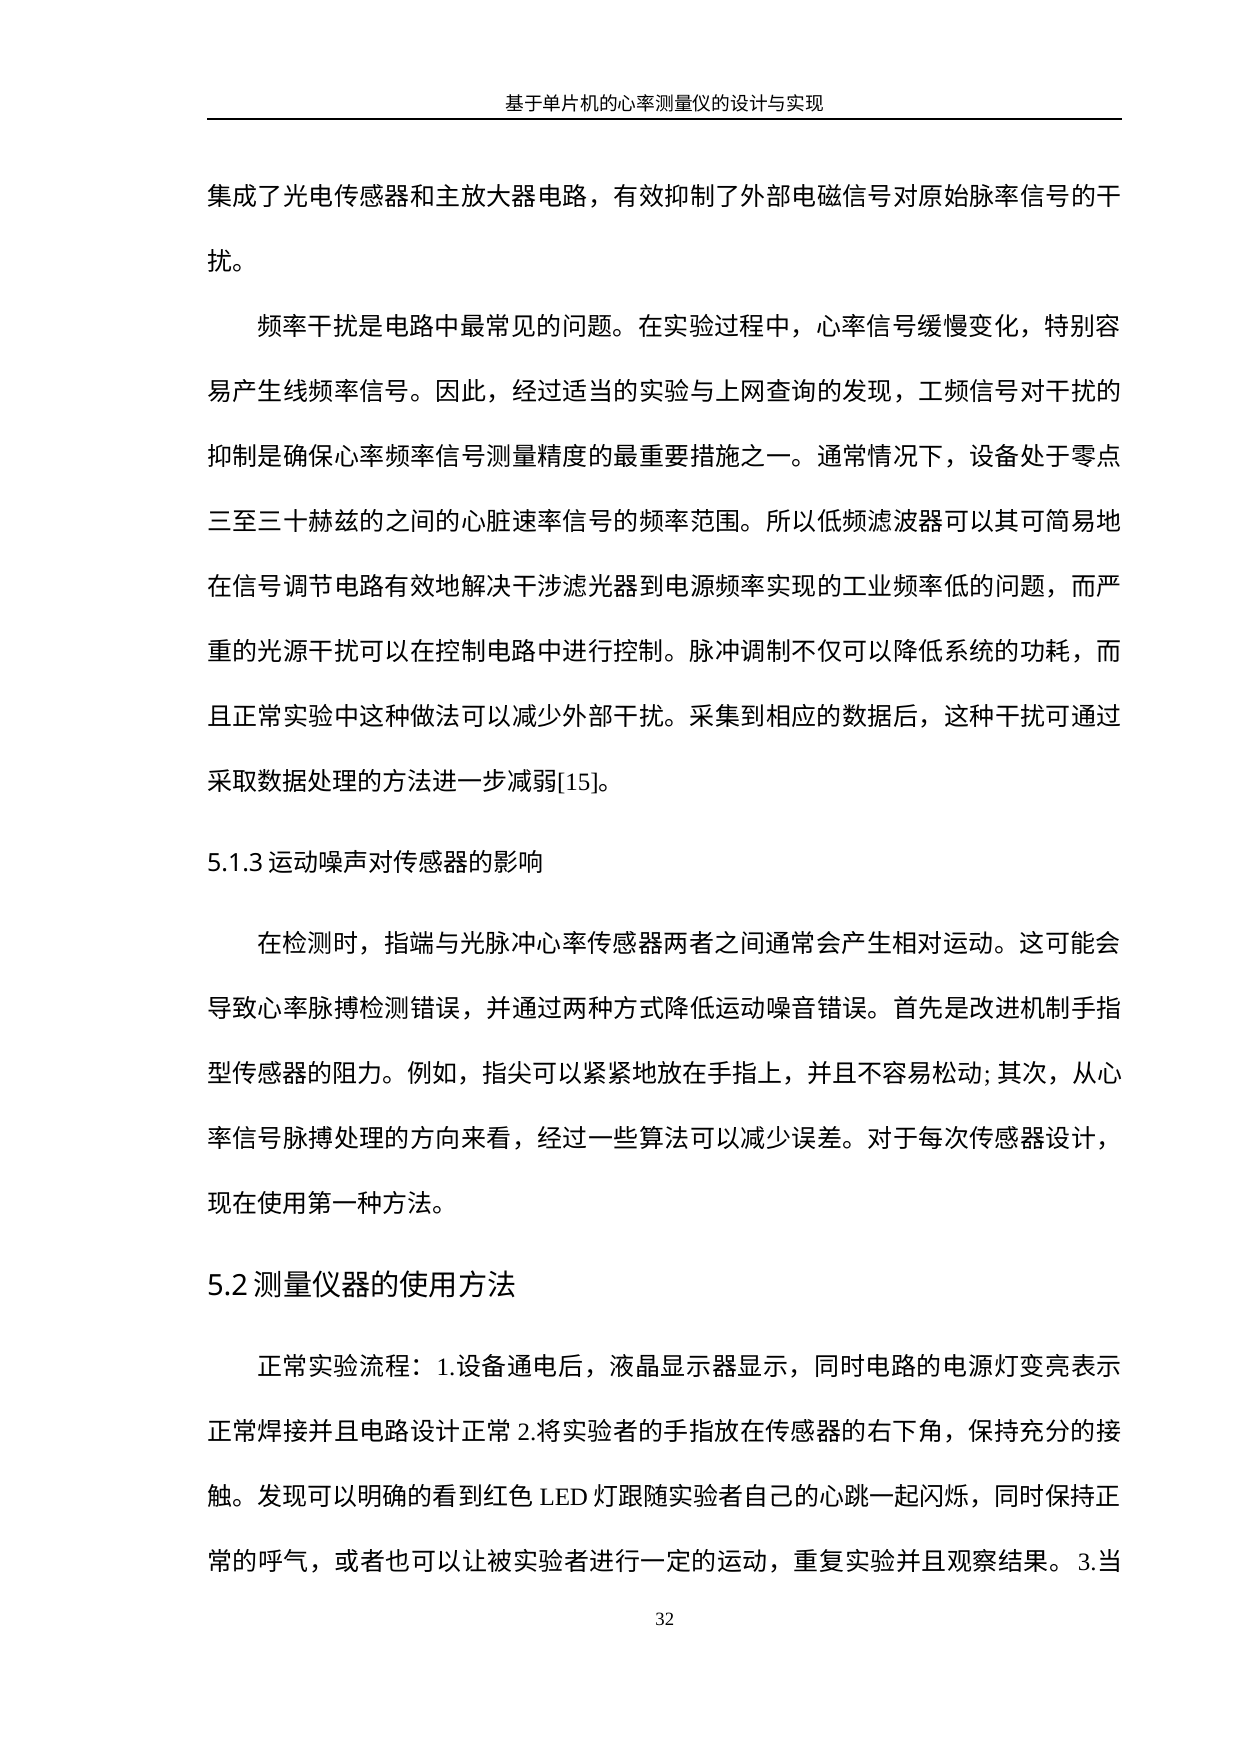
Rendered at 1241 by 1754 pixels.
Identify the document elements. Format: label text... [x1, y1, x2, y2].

subtitle 5.1.3运动噪声对传感器的影响 [207, 828, 1122, 893]
subtitle 5.2测量仪器的使用方法 [207, 1251, 1122, 1316]
text 在检测时，指端与光脉冲心率传感器两者之间通常会产生相对运动。这可能会导致心率脉搏检测错误，并通过两种方式降低运动噪音错误。首先是改进机制手指型传感器的阻力。例如，指尖可以紧紧地放在手指上，并且不容易松动; 其次，从心率信号脉搏处理的方向来看，经过一些算法可以减少误差。对于每次传感器设计，现在使用第一种方法。 [207, 909, 1122, 1234]
text 频率干扰是电路中最常见的问题。在实验过程中，心率信号缓慢变化，特别容易产生线频率信号。因此，经过适当的实验与上网查询的发现，工频信号对干扰的抑制是确保心率频率信号测量精度的最重要措施之一。通常情况下，设备处于零点三至三十赫兹的之间的心脏速率信号的频率范围。所以低频滤波器可以其可简易地在信号调节电路有效地解决干涉滤光器到电源频率实现的工业频率低的问题，而严重的光源干扰可以在控制电路中进行控制。脉冲调制不仅可以降低系统的功耗，而且正常实验中这种做法可以减少外部干扰。采集到相应的数据后，这种干扰可通过采取数据处理的方法进一步减弱[15]。 [207, 292, 1122, 812]
